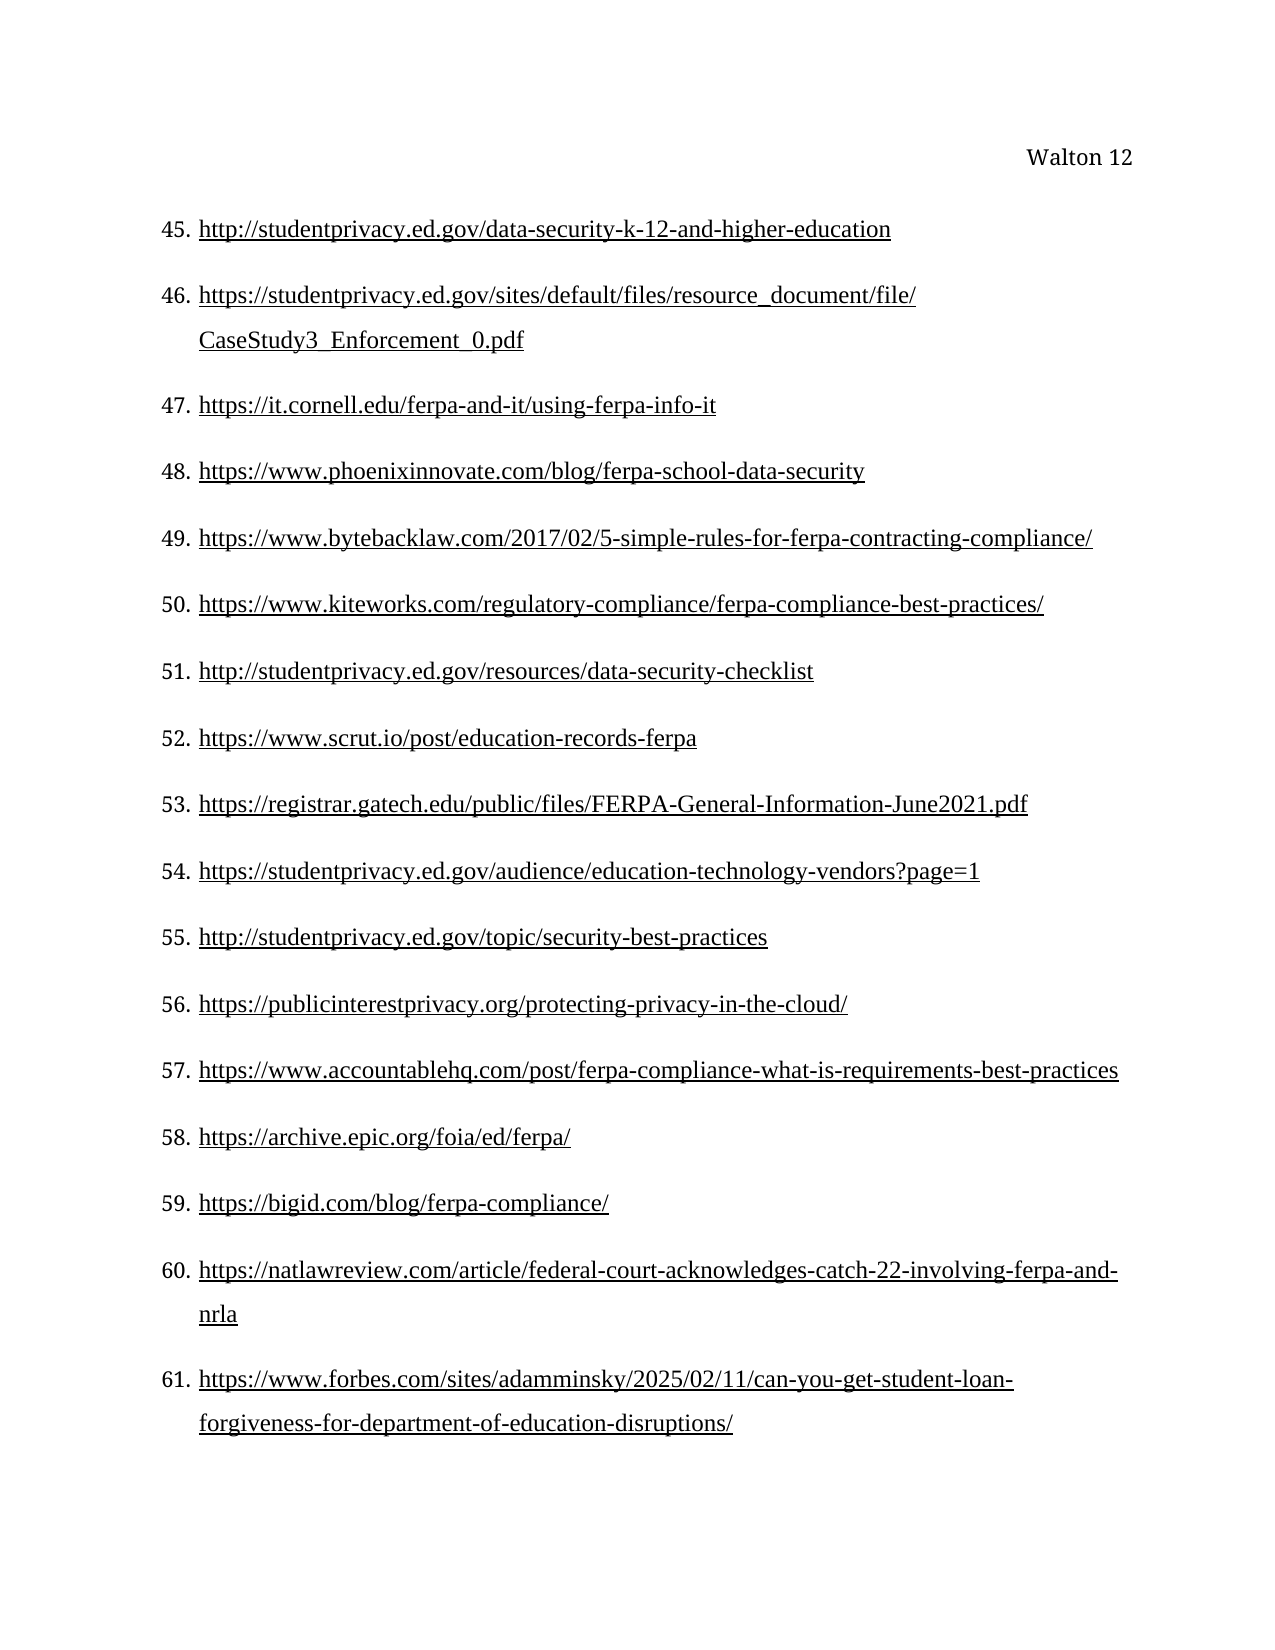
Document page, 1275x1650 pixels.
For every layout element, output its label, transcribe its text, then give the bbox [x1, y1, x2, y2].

list https://publicinterestprivacy.org/protecting-privacy-in-the-cloud/ [161, 989, 1133, 1018]
list https://studentprivacy.ed.gov/sites/default/files/resource_document/file/CaseStudy3_Enforcement_0.pdf [161, 281, 1133, 353]
list http://studentprivacy.ed.gov/topic/security-best-practices [161, 922, 1133, 952]
list http://studentprivacy.ed.gov/data-security-k-12-and-higher-education [161, 214, 1133, 244]
list https://www.kiteworks.com/regulatory-compliance/ferpa-compliance-best-practices/ [161, 589, 1133, 619]
list https://www.accountablehq.com/post/ferpa-compliance-what-is-requirements-best-practices [161, 1055, 1133, 1085]
list http://studentprivacy.ed.gov/resources/data-security-checklist [161, 656, 1133, 686]
list https://www.forbes.com/sites/adamminsky/2025/02/11/can-you-get-student-loan-forgiveness-for-department-of-education-disruptions/ [161, 1364, 1133, 1437]
list https://www.bytebacklaw.com/2017/02/5-simple-rules-for-ferpa-contracting-compliance/ [161, 523, 1133, 553]
list https://natlawreview.com/article/federal-court-acknowledges-catch-22-involving-ferpa-and-nrla [161, 1255, 1133, 1328]
list https://it.cornell.edu/ferpa-and-it/using-ferpa-info-it [161, 390, 1133, 419]
list https://www.phoenixinnovate.com/blog/ferpa-school-data-security [161, 456, 1133, 486]
list https://registrar.gatech.edu/public/files/FERPA-General-Information-June2021.pdf [161, 789, 1133, 819]
list https://bigid.com/blog/ferpa-compliance/ [161, 1188, 1133, 1218]
list https://www.scrut.io/post/education-records-ferpa [161, 722, 1133, 752]
list https://studentprivacy.ed.gov/audience/education-technology-vendors?page=1 [161, 856, 1133, 885]
list https://archive.epic.org/foia/ed/ferpa/ [161, 1122, 1133, 1152]
